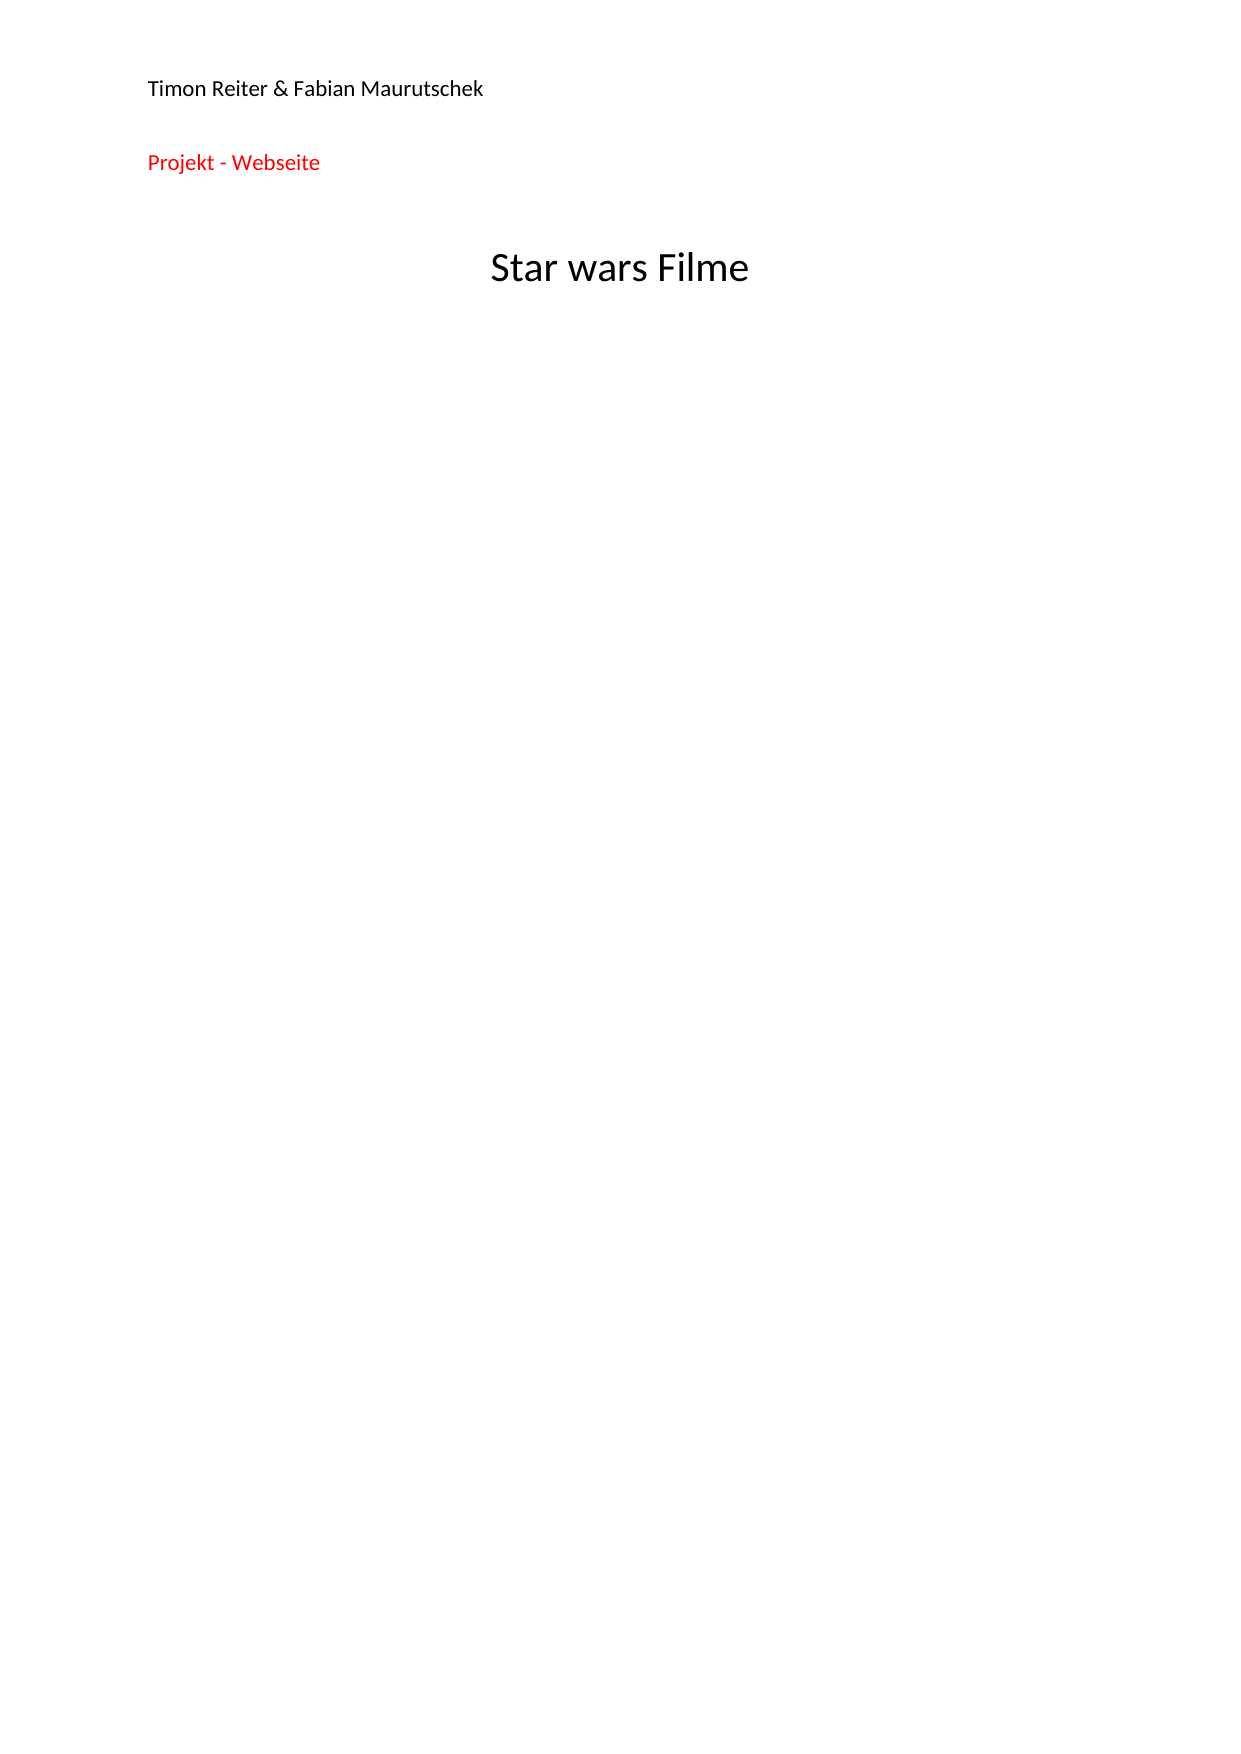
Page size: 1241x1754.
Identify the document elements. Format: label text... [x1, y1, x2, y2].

text Star wars Filme [148, 241, 1093, 292]
text Projekt - Webseite [148, 148, 1093, 176]
